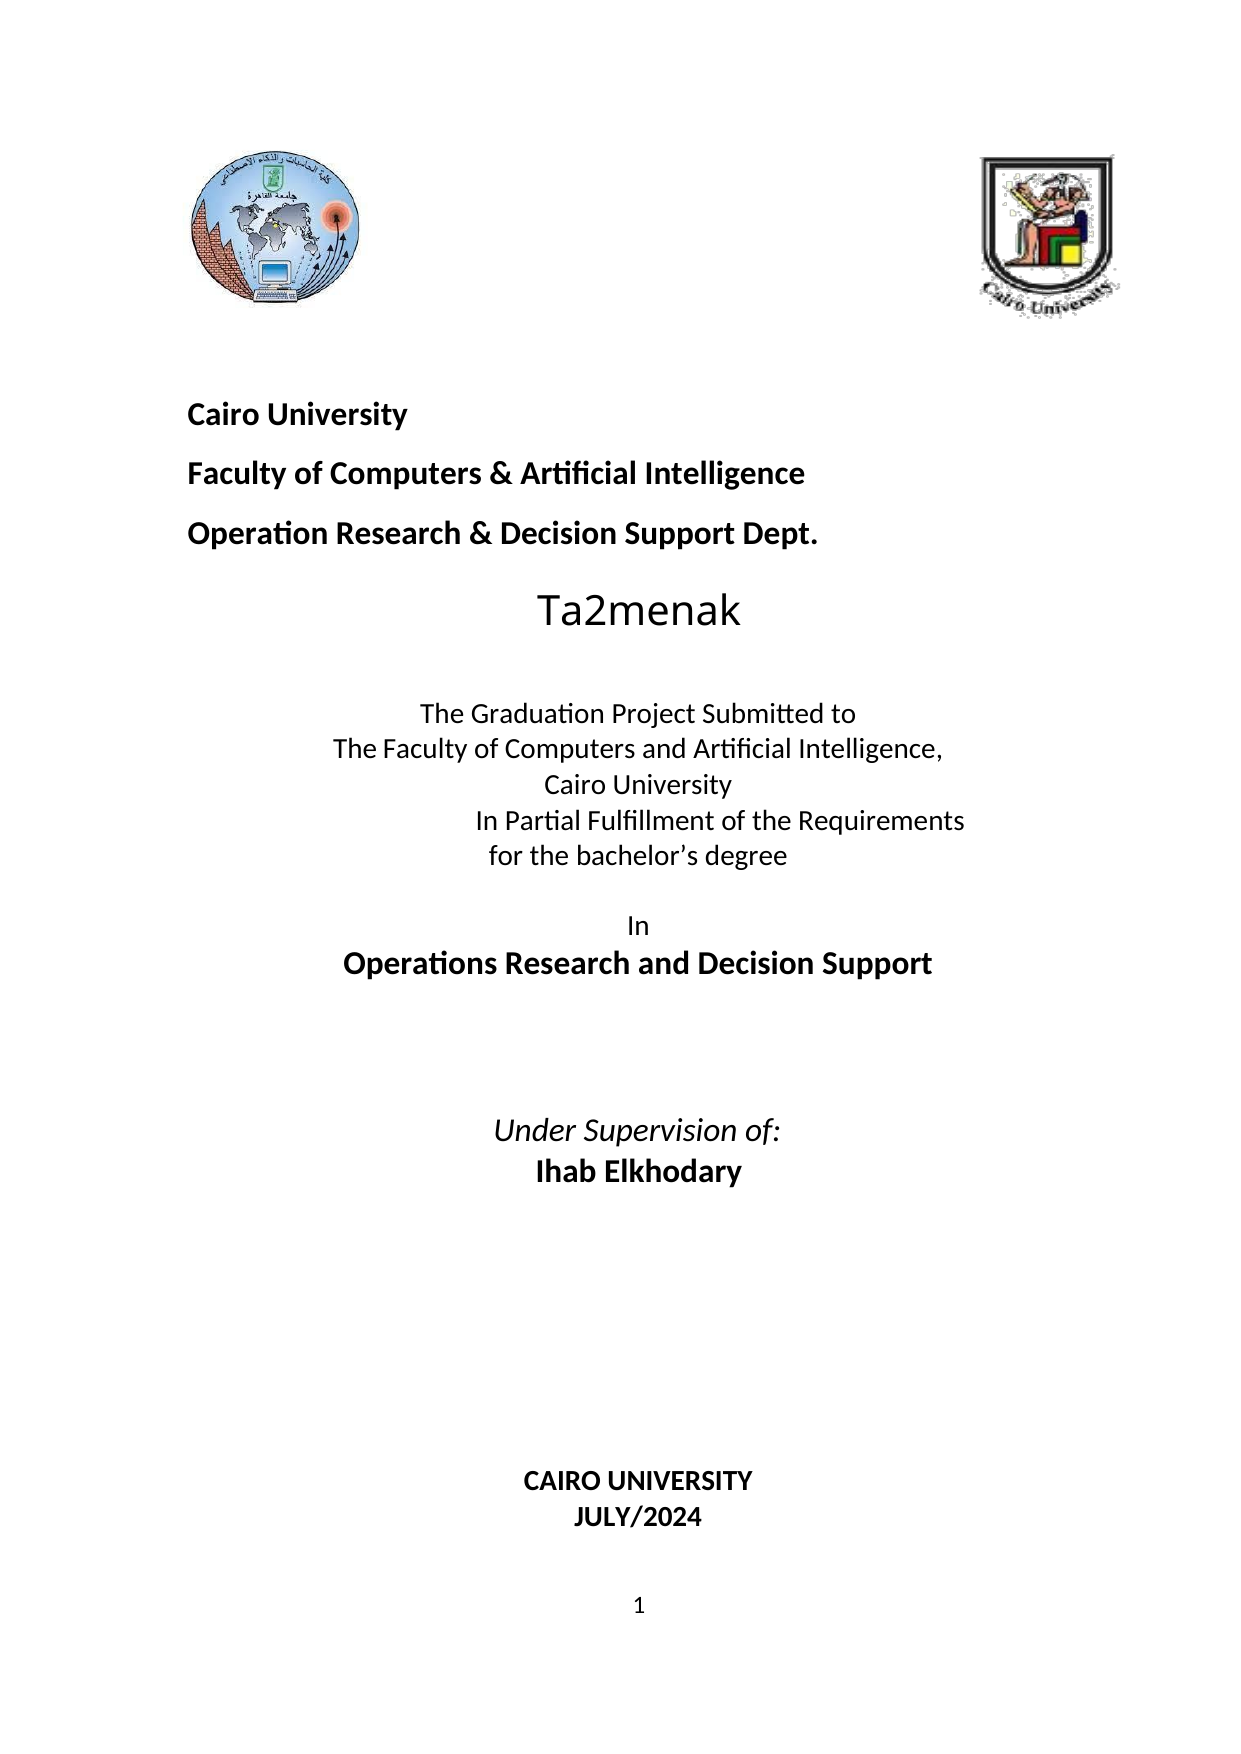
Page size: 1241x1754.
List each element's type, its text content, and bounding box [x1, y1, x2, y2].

text The Graduation Project Submitted to [186, 695, 1090, 730]
text JULY/2024 [186, 1498, 1090, 1534]
text Operation Research & Decision Support Dept. [187, 512, 1090, 553]
text Cairo University [187, 393, 1090, 433]
text Operations Research and Decision Support [186, 942, 1090, 983]
text Faculty of Computers & Artificial Intelligence [187, 452, 1090, 493]
text Under Supervision of: [187, 1109, 1090, 1149]
text In Partial Fulfillment of the Requirements [350, 802, 1090, 837]
text Cairo University [186, 766, 1090, 802]
text In [186, 907, 1090, 942]
text CAIRO UNIVERSITY [186, 1462, 1090, 1498]
text Ihab Elkhodary [187, 1149, 1090, 1190]
text The Faculty of Computers and Artificial Intelligence, [186, 730, 1090, 766]
picture [973, 150, 1122, 320]
subtitle Ta2menak [187, 580, 1090, 637]
text for the bachelor’s degree [186, 837, 1090, 873]
picture [182, 136, 368, 322]
